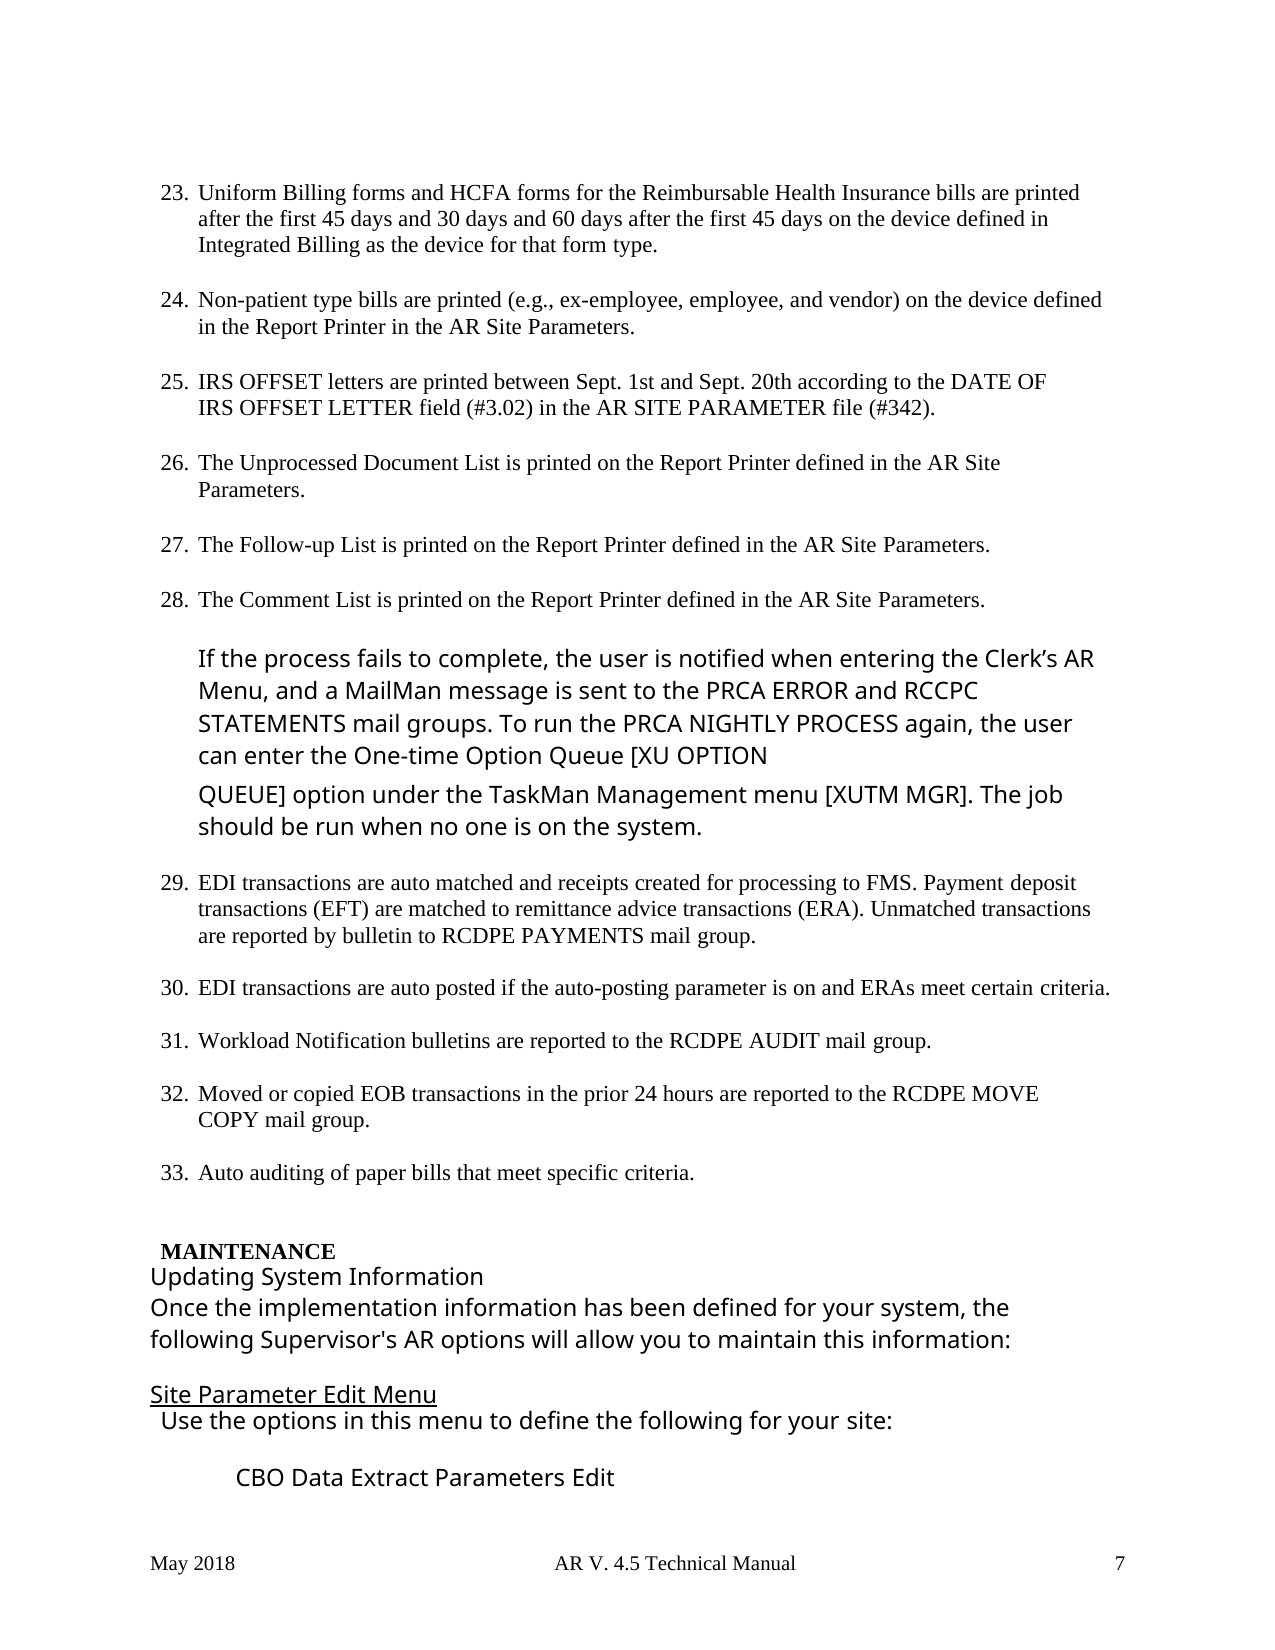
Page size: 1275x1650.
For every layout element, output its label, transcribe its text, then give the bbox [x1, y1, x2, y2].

text CBO Data Extract Parameters Edit [235, 1461, 627, 1493]
text MAINTENANCE [160, 1238, 1111, 1264]
text Updating System Information [150, 1264, 1111, 1290]
list Auto auditing of paper bills that meet specific criteria. [160, 1159, 1111, 1185]
list EDI transactions are auto matched and receipts created for processing to FMS. Payment deposit transactions (EFT) are matched to remittance advice transactions (ERA). Unmatched transactions are reported by bulletin to RCDPE PAYMENTS mail group. [160, 869, 1102, 948]
list Workload Notification bulletins are reported to the RCDPE AUDIT mail group. [160, 1027, 1111, 1053]
list IRS OFFSET letters are printed between Sept. 1st and Sept. 20th according to the DATE OF IRS OFFSET LETTER field (#3.02) in the AR SITE PARAMETER file (#342). [160, 368, 1066, 421]
text Use the options in this menu to define the following for your site: [160, 1408, 1111, 1434]
text Once the implementation information has been defined for your system, the following Supervisor's AR options will allow you to maintain this information: [150, 1291, 1111, 1356]
list The Comment List is printed on the Report Printer defined in the AR Site Parameters. [160, 586, 1111, 613]
list Uniform Billing forms and HCFA forms for the Reimbursable Health Insurance bills are printed after the first 45 days and 30 days and 60 days after the first 45 days on the device defined in Integrated Billing as the device for that form type. [160, 179, 1104, 258]
text If the process fails to complete, the user is notified when entering the Clerk’s AR Menu, and a MailMan message is sent to the PRCA ERROR and RCCPC STATEMENTS mail groups. To run the PRCA NIGHTLY PROCESS again, the user can enter the One-time Option Queue [XU OPTION [198, 641, 1111, 772]
text Site Parameter Edit Menu [150, 1382, 1111, 1408]
list The Unprocessed Document List is printed on the Report Printer defined in the AR Site Parameters. [160, 449, 1111, 502]
list The Follow-up List is printed on the Report Printer defined in the AR Site Parameters. [160, 531, 1111, 557]
list Non-patient type bills are printed (e.g., ex-employee, employee, and vendor) on the device defined in the Report Printer in the AR Site Parameters. [160, 287, 1103, 339]
text QUEUE] option under the TaskMan Management menu [XUTM MGR]. The job should be run when no one is on the system. [198, 777, 1111, 843]
list Moved or copied EOB transactions in the prior 24 hours are reported to the RCDPE MOVE COPY mail group. [160, 1080, 1084, 1132]
list EDI transactions are auto posted if the auto-posting parameter is on and ERAs meet certain criteria. [160, 974, 1111, 1001]
